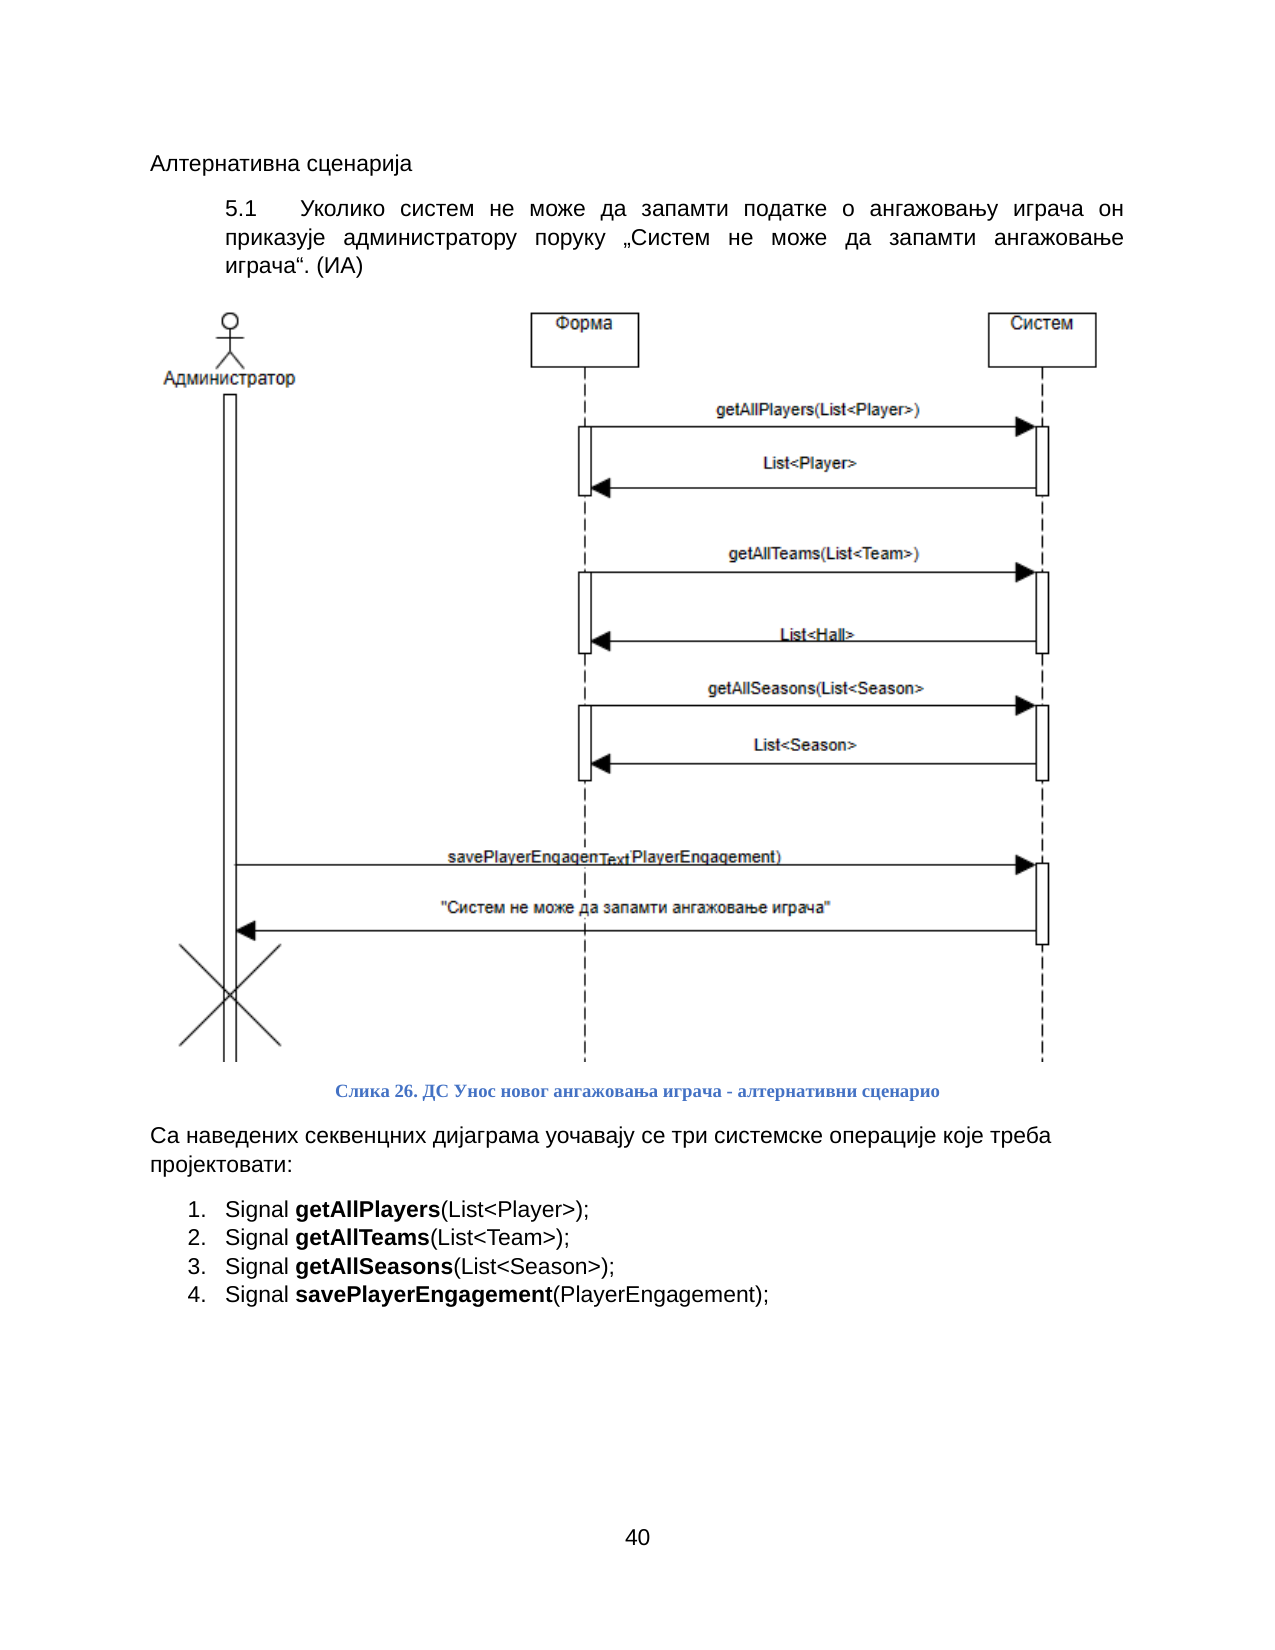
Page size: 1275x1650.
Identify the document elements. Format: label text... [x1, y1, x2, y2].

list Signal getAllPlayers(List<Player>); [187, 1196, 1125, 1222]
list Signal savePlayerEngagement(PlayerEngagement); [187, 1281, 1125, 1308]
picture [150, 297, 1125, 1062]
list Signal getAllSeasons(List<Season>); [187, 1253, 1125, 1279]
list Уколико систем не може да запамти податке о ангажовању играча он приказује администратору поруку „Систем не може да запамти ангажовање играча“. (ИА) [225, 195, 1125, 278]
text Алтернативна сценарија [150, 150, 1125, 176]
text Са наведених секвенцних дијаграма уочавају се три системске операције које треба пројектовати: [150, 1122, 1125, 1177]
list Signal getAllTeams(List<Team>); [187, 1224, 1125, 1251]
